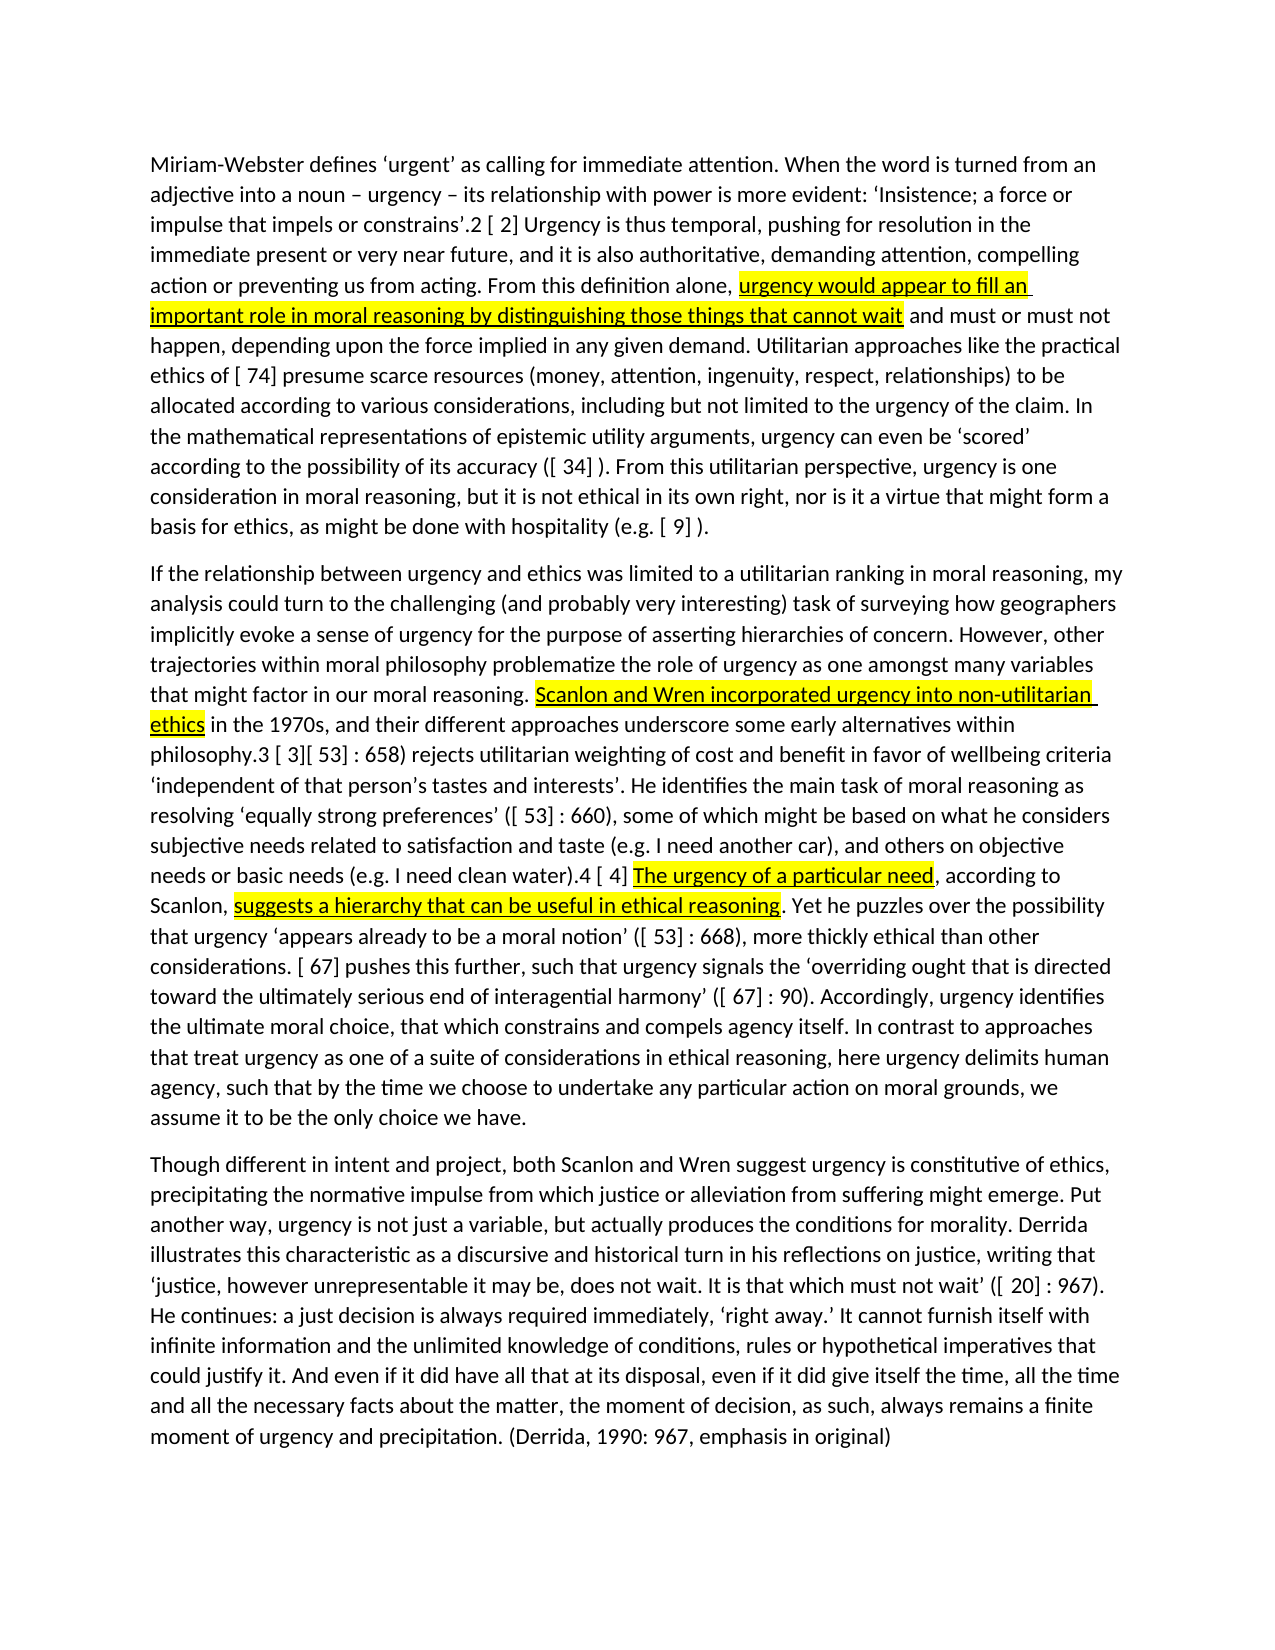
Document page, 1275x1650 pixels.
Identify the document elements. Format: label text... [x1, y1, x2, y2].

text Miriam-Webster defines ‘urgent’ as calling for immediate attention. When the word is turned from an adjective into a noun – urgency – its relationship with power is more evident: ‘Insistence; a force or impulse that impels or constrains’.2 [ 2] Urgency is thus temporal, pushing for resolution in the immediate present or very near future, and it is also authoritative, demanding attention, compelling action or preventing us from acting. From this definition alone, urgency would appear to fill an important role in moral reasoning by distinguishing those things that cannot wait and must or must not happen, depending upon the force implied in any given demand. Utilitarian approaches like the practical ethics of [ 74] presume scarce resources (money, attention, ingenuity, respect, relationships) to be allocated according to various considerations, including but not limited to the urgency of the claim. In the mathematical representations of epistemic utility arguments, urgency can even be ‘scored’ according to the possibility of its accuracy ([ 34] ). From this utilitarian perspective, urgency is one consideration in moral reasoning, but it is not ethical in its own right, nor is it a virtue that might form a basis for ethics, as might be done with hospitality (e.g. [ 9] ). [150, 150, 1125, 541]
text If the relationship between urgency and ethics was limited to a utilitarian ranking in moral reasoning, my analysis could turn to the challenging (and probably very interesting) task of surveying how geographers implicitly evoke a sense of urgency for the purpose of asserting hierarchies of concern. However, other trajectories within moral philosophy problematize the role of urgency as one amongst many variables that might factor in our moral reasoning. Scanlon and Wren incorporated urgency into non-utilitarian ethics in the 1970s, and their different approaches underscore some early alternatives within philosophy.3 [ 3][ 53] : 658) rejects utilitarian weighting of cost and benefit in favor of wellbeing criteria ‘independent of that person’s tastes and interests’. He identifies the main task of moral reasoning as resolving ‘equally strong preferences’ ([ 53] : 660), some of which might be based on what he considers subjective needs related to satisfaction and taste (e.g. I need another car), and others on objective needs or basic needs (e.g. I need clean water).4 [ 4] The urgency of a particular need, according to Scanlon, suggests a hierarchy that can be useful in ethical reasoning. Yet he puzzles over the possibility that urgency ‘appears already to be a moral notion’ ([ 53] : 668), more thickly ethical than other considerations. [ 67] pushes this further, such that urgency signals the ‘overriding ought that is directed toward the ultimately serious end of interagential harmony’ ([ 67] : 90). Accordingly, urgency identifies the ultimate moral choice, that which constrains and compels agency itself. In contrast to approaches that treat urgency as one of a suite of considerations in ethical reasoning, here urgency delimits human agency, such that by the time we choose to undertake any particular action on moral grounds, we assume it to be the only choice we have. [150, 559, 1125, 1131]
text Though different in intent and project, both Scanlon and Wren suggest urgency is constitutive of ethics, precipitating the normative impulse from which justice or alleviation from suffering might emerge. Put another way, urgency is not just a variable, but actually produces the conditions for morality. Derrida illustrates this characteristic as a discursive and historical turn in his reflections on justice, writing that ‘justice, however unrepresentable it may be, does not wait. It is that which must not wait’ ([ 20] : 967). He continues: a just decision is always required immediately, ‘right away.’ It cannot furnish itself with infinite information and the unlimited knowledge of conditions, rules or hypothetical imperatives that could justify it. And even if it did have all that at its disposal, even if it did give itself the time, all the time and all the necessary facts about the matter, the moment of decision, as such, always remains a finite moment of urgency and precipitation. (Derrida, 1990: 967, emphasis in original) [150, 1150, 1125, 1450]
